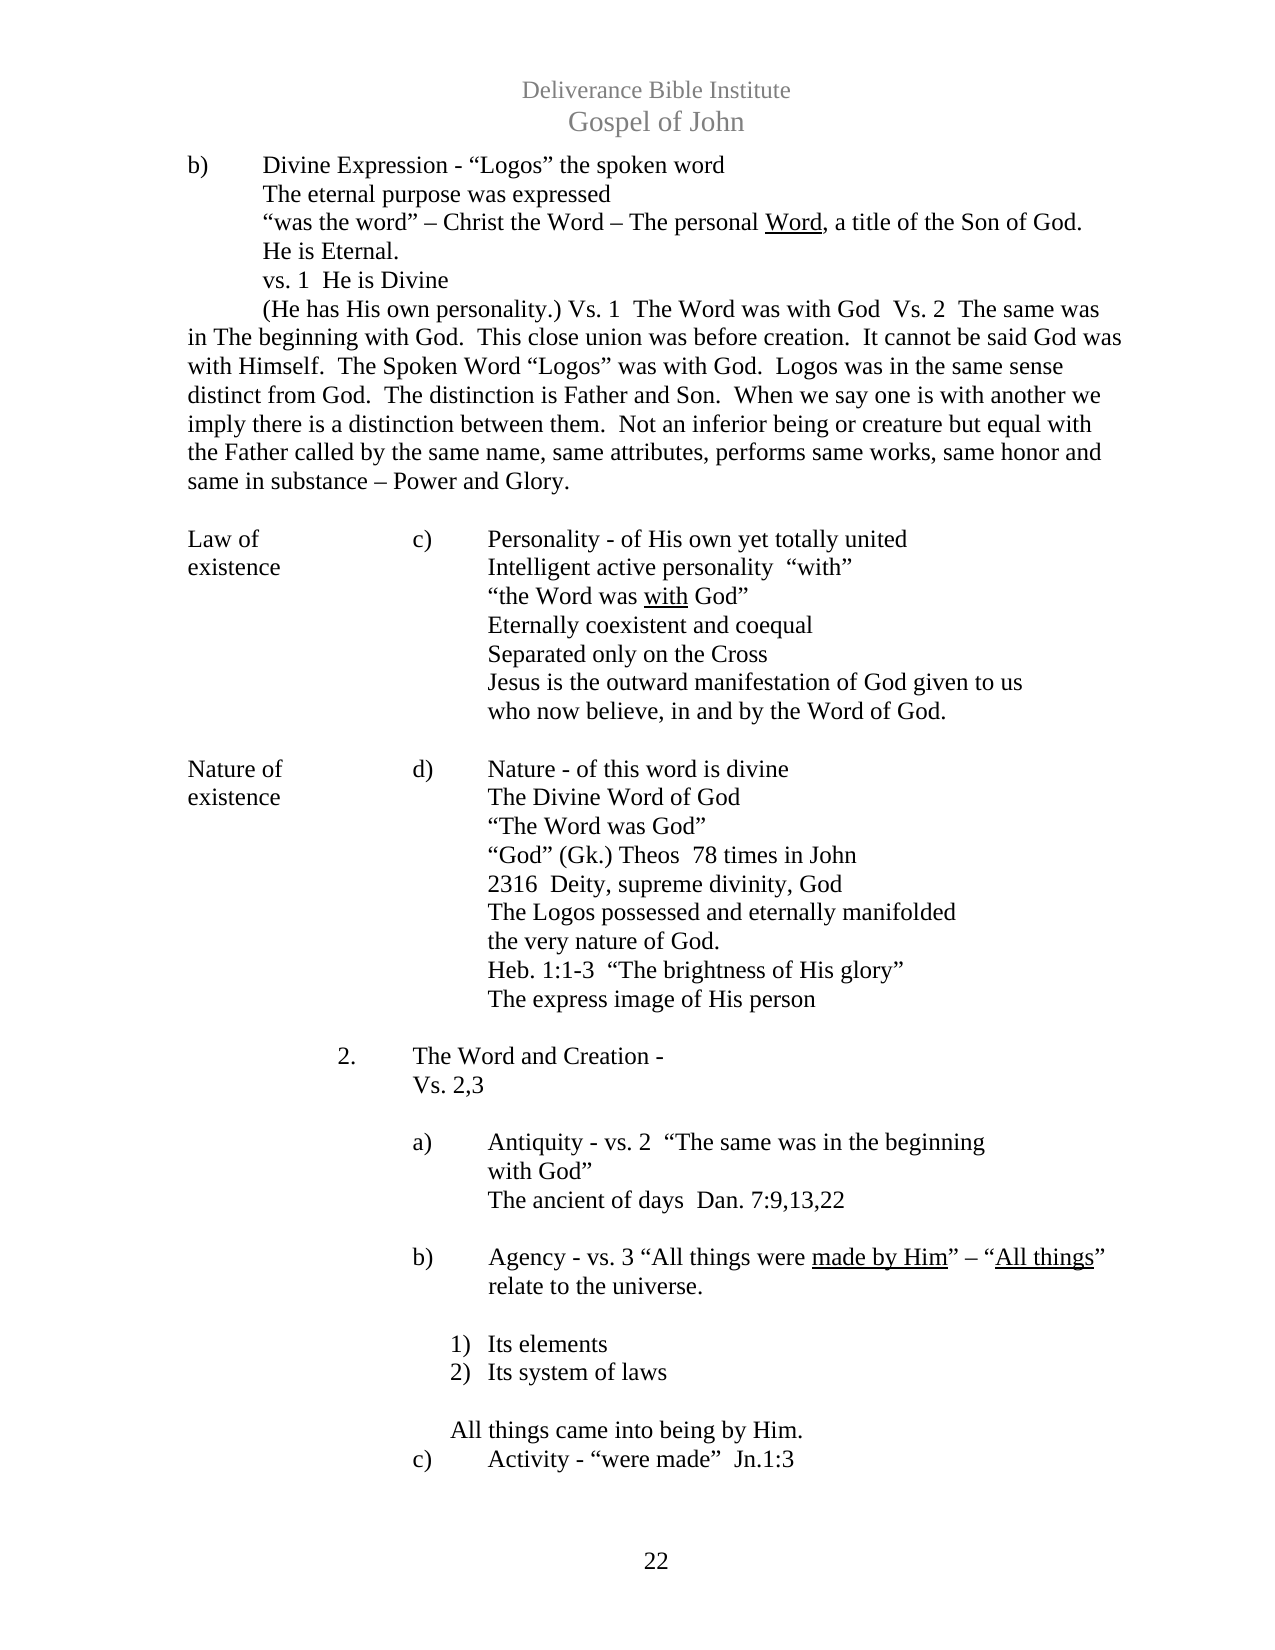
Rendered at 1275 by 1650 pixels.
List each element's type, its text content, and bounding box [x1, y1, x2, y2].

text vs. 1 He is Divine [187, 265, 1125, 294]
text Heb. 1:1-3 “The brightness of His glory” [187, 955, 1125, 984]
text “the Word was with God” [187, 581, 1125, 610]
text Jesus is the outward manifestation of God given to us [187, 667, 1125, 696]
text Law of c) Personality - of His own yet totally united [187, 524, 1125, 552]
text b) Divine Expression - “Logos” the spoken word [187, 150, 1125, 179]
text The Logos possessed and eternally manifolded [187, 897, 1125, 926]
text The express image of His person [187, 984, 1125, 1012]
text a) Antiquity - vs. 2 “The same was in the beginning [187, 1127, 1125, 1156]
text The eternal purpose was expressed [187, 179, 1125, 207]
text 2316 Deity, supreme divinity, God [187, 869, 1125, 897]
text 2. The Word and Creation - [262, 1041, 1125, 1070]
text Separated only on the Cross [187, 639, 1125, 667]
text The ancient of days Dan. 7:9,13,22 [187, 1185, 1125, 1214]
list Its elements [450, 1329, 1125, 1357]
list Its system of laws [450, 1357, 1125, 1386]
text c) Activity - “were made” Jn.1:3 [187, 1444, 1125, 1472]
text existence The Divine Word of God [187, 782, 1125, 811]
text “God” (Gk.) Theos 78 times in John [187, 840, 1125, 869]
text Eternally coexistent and coequal [187, 610, 1125, 639]
text Vs. 2,3 [187, 1070, 1125, 1099]
list Agency - vs. 3 “All things were made by Him” – “All things” relate to the universe. [412, 1242, 1125, 1300]
text (He has His own personality.) Vs. 1 The Word was with God Vs. 2 The same was in The beginning with God. This close union was before creation. It cannot be said God was with Himself. The Spoken Word “Logos” was with God. Logos was in the same sense distinct from God. The distinction is Father and Son. When we say one is with another we imply there is a distinction between them. Not an inferior being or creature but equal with the Father called by the same name, same attributes, performs same works, same honor and same in substance – Power and Glory. [187, 294, 1125, 495]
text with God” [187, 1156, 1125, 1185]
text who now believe, in and by the Word of God. [412, 696, 1125, 725]
text Nature of d) Nature - of this word is divine [187, 754, 1125, 782]
text the very nature of God. [187, 926, 1125, 955]
text existence Intelligent active personality “with” [187, 552, 1125, 581]
text “was the word” – Christ the Word – The personal Word, a title of the Son of God. [187, 207, 1125, 236]
text All things came into being by Him. [450, 1415, 1125, 1444]
text He is Eternal. [187, 236, 1125, 265]
text “The Word was God” [187, 811, 1125, 840]
